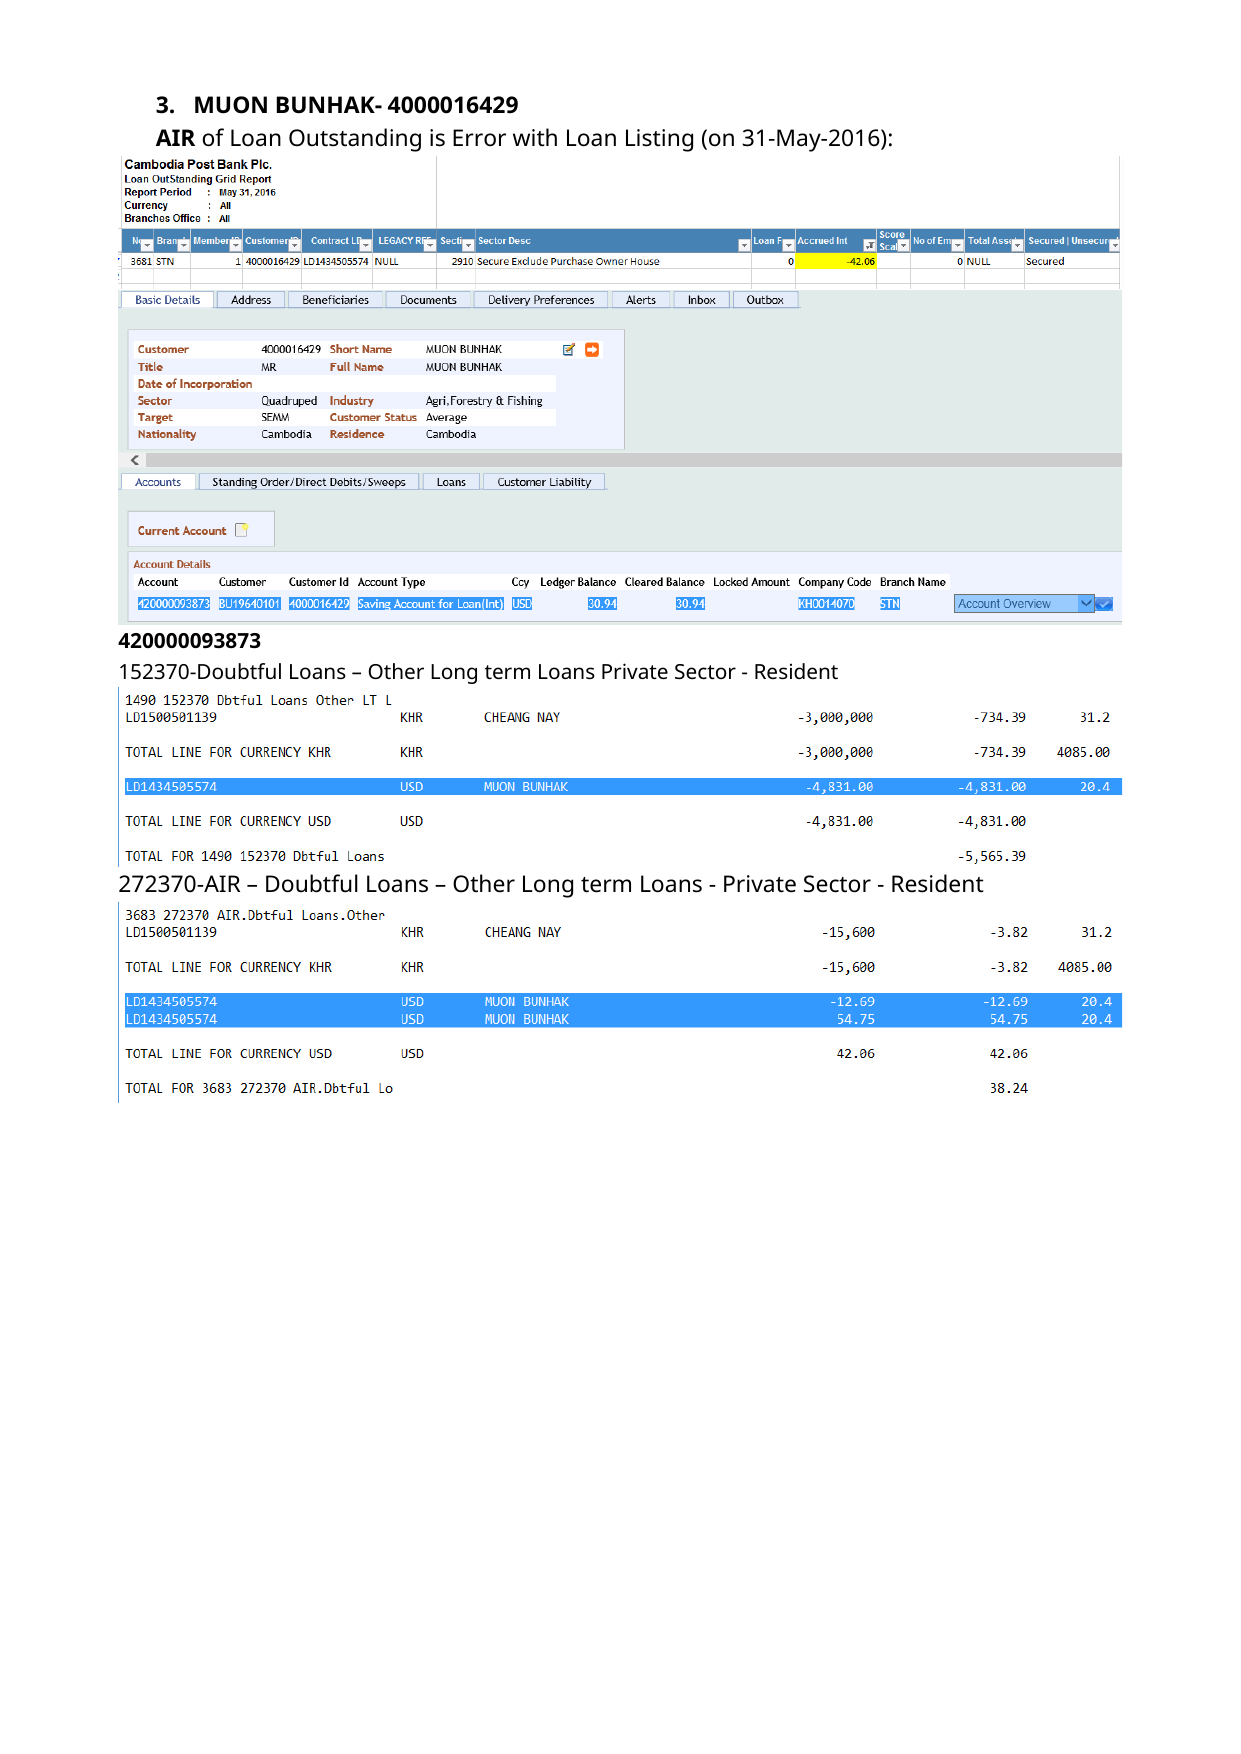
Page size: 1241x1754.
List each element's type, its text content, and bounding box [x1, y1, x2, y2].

picture [118, 902, 1123, 1103]
text 420000093873 [118, 627, 1122, 655]
picture [118, 156, 1123, 289]
text AIR of Loan Outstanding is Error with Loan Listing (on 31-May-2016): [118, 122, 1122, 154]
list MUON BUNHAK- 4000016429 [156, 89, 1122, 120]
picture [118, 687, 1123, 867]
text 272370-AIR – Doubtful Loans – Other Long term Loans - Private Sector - Resident [118, 868, 1122, 899]
text 152370-Doubtful Loans – Other Long term Loans Private Sector - Resident [118, 657, 1122, 686]
picture [118, 290, 1123, 625]
